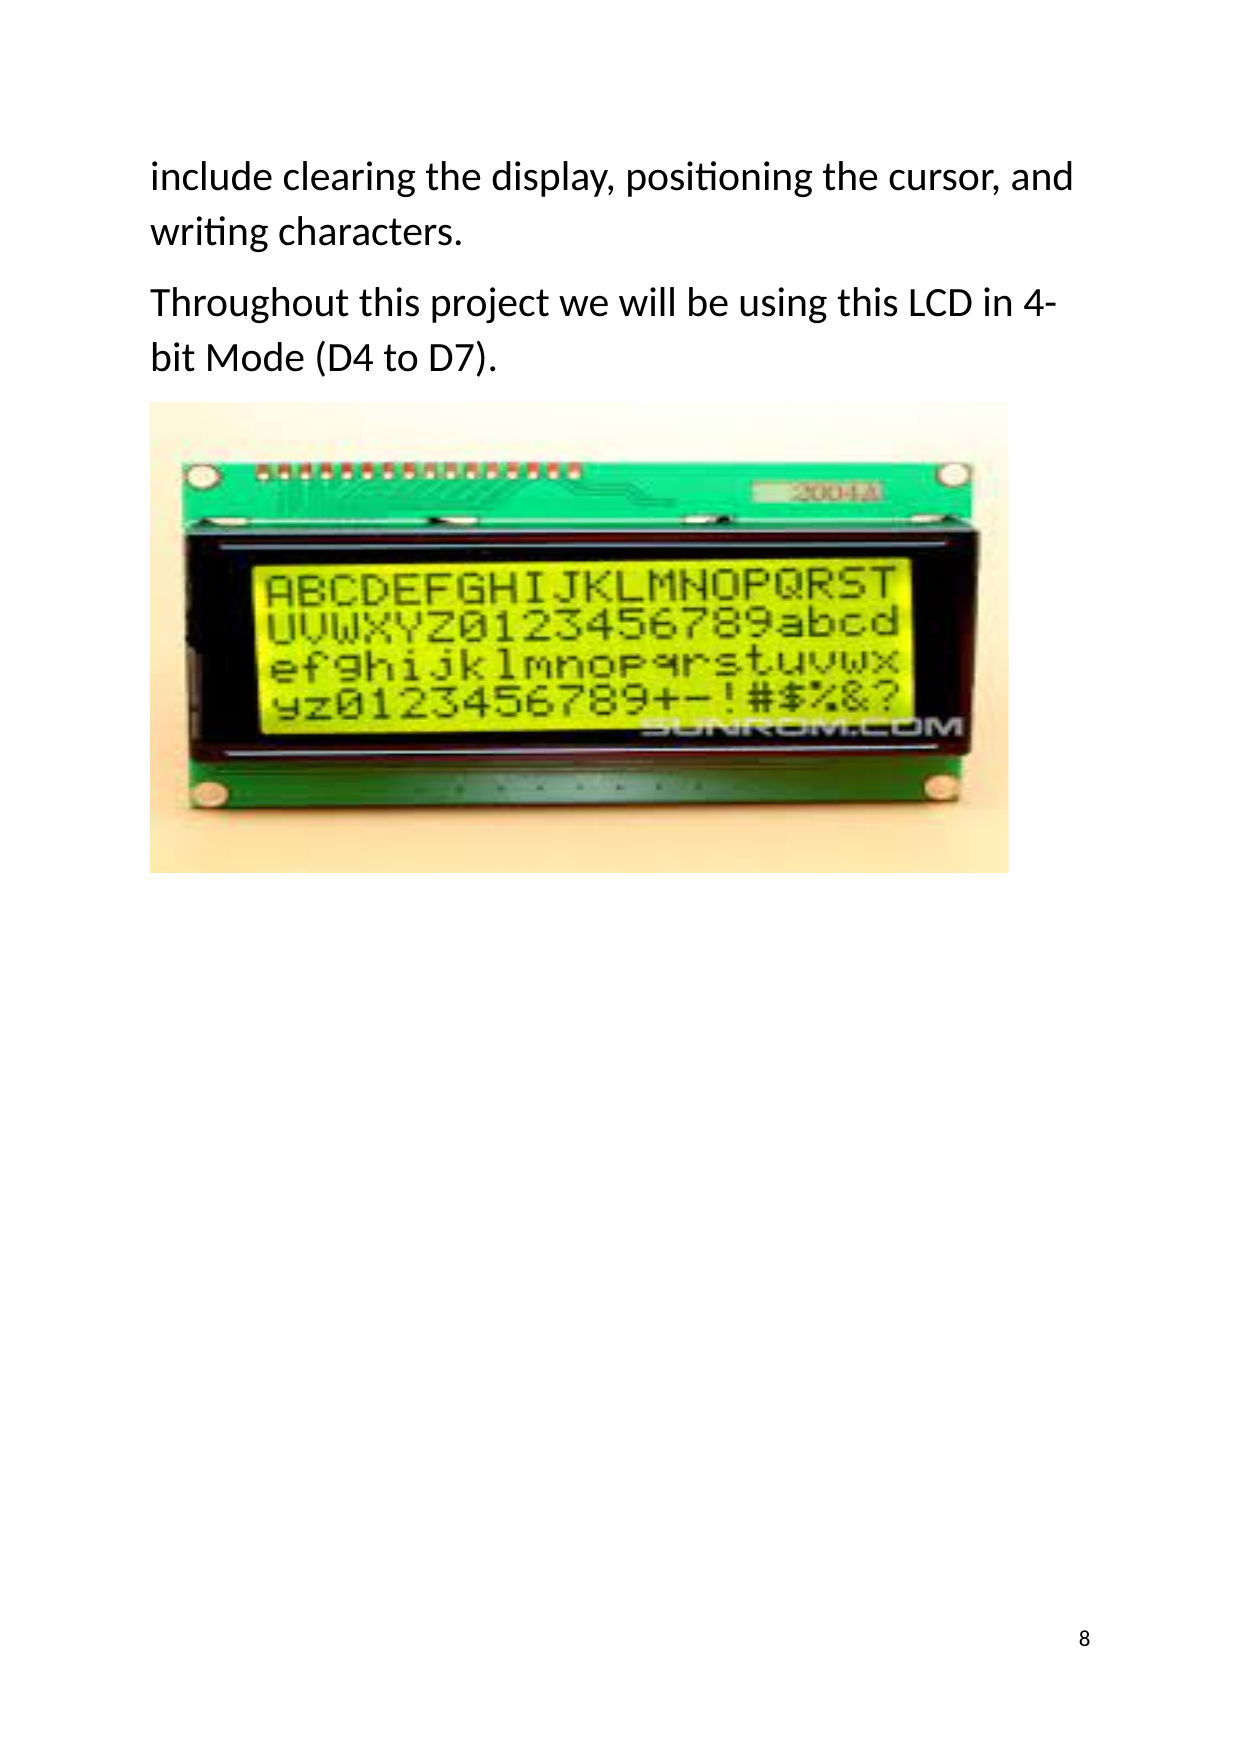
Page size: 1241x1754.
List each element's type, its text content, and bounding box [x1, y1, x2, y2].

picture [150, 402, 1009, 873]
text Throughout this project we will be using this LCD in 4-bit Mode (D4 to D7). [150, 276, 1090, 382]
text include clearing the display, positioning the cursor, and writing characters. [150, 150, 1090, 256]
